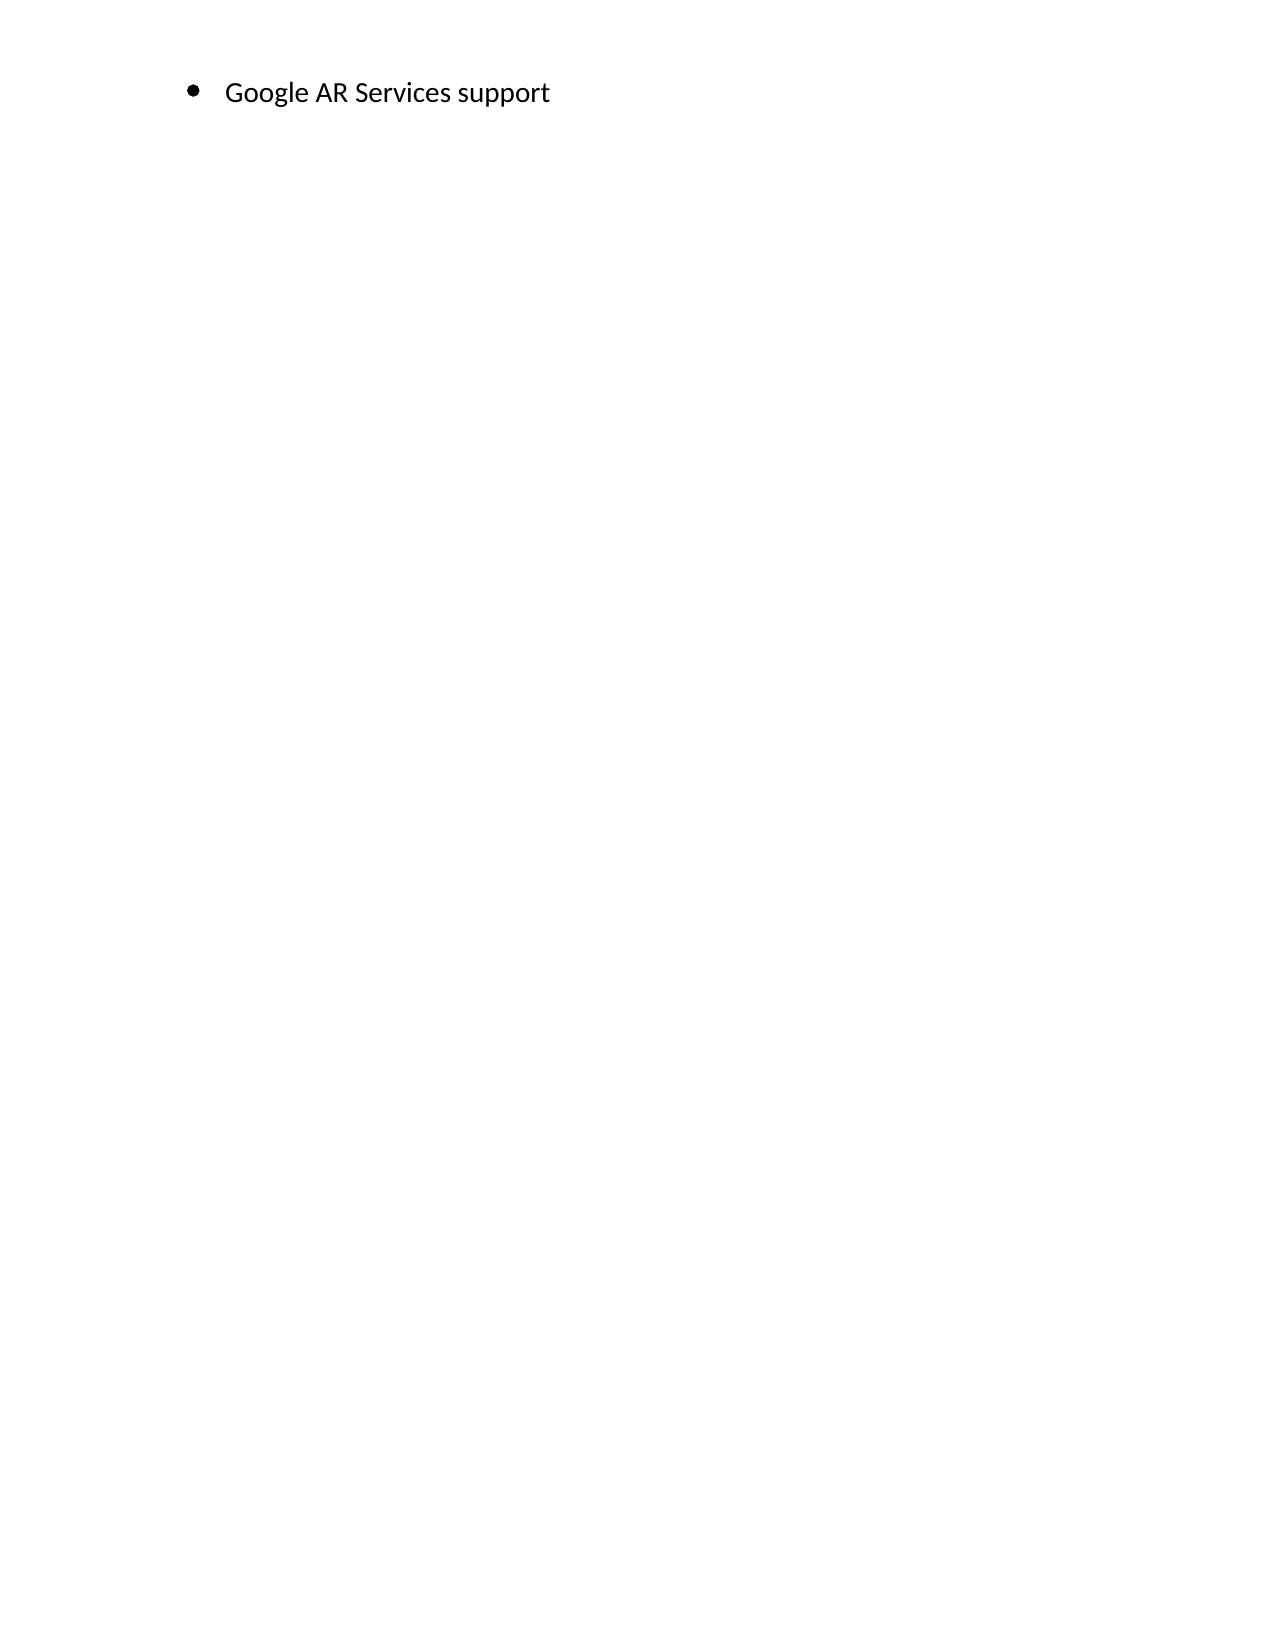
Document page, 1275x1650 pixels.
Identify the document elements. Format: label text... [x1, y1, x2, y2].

list Google AR Services support [187, 74, 1125, 109]
